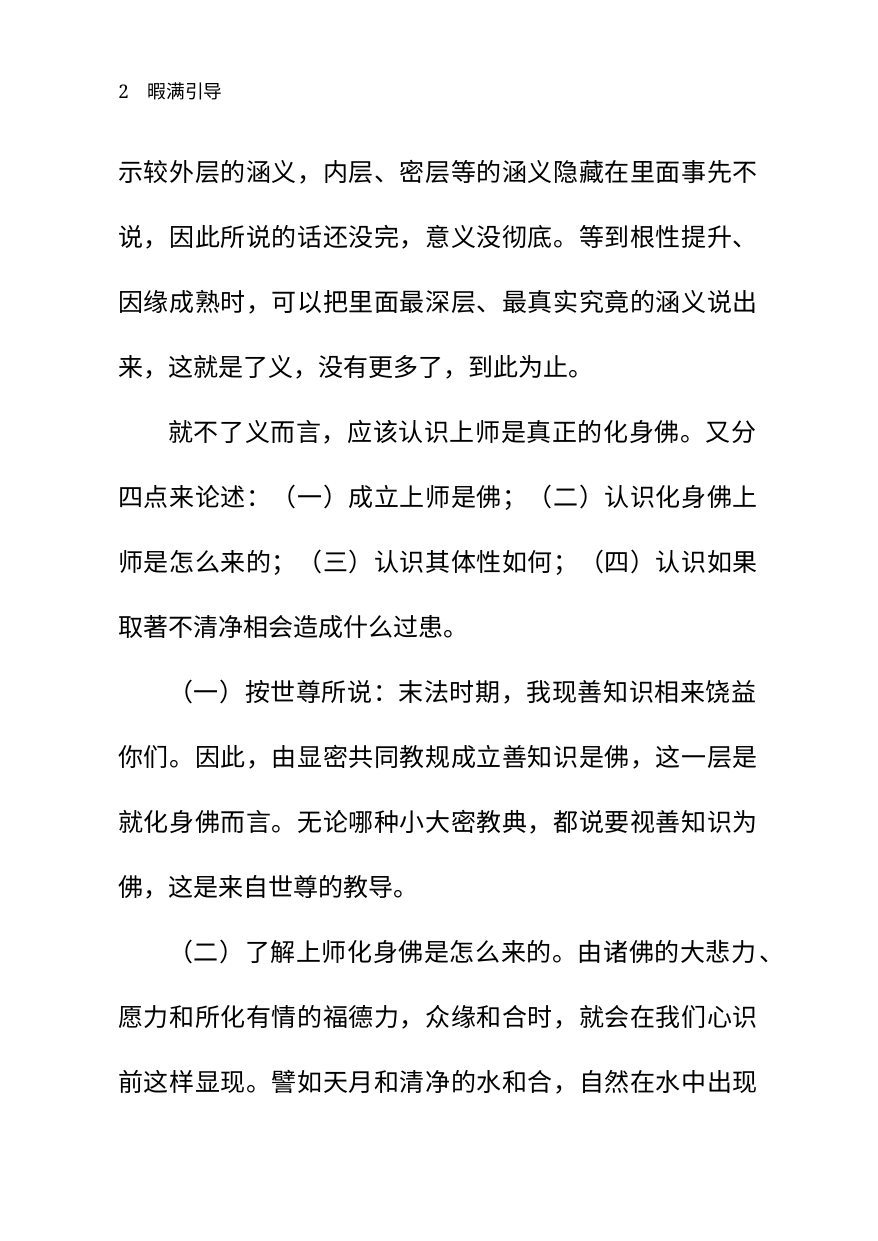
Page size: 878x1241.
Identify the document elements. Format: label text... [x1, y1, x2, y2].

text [118, 918, 759, 1113]
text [118, 138, 759, 398]
text （一）按世尊所说：末法时期，我现善知识相来饶益你们。因此，由显密共同教规成立善知识是佛，这一层是就化身佛而言。无论哪种小大密教典，都说要视善知识为佛，这是来自世尊的教导。 [118, 658, 759, 918]
text 就不了义而言，应该认识上师是真正的化身佛。又分四点来论述：（一）成立上师是佛；（二）认识化身佛上师是怎么来的；（三）认识其体性如何；（四）认识如果取著不清净相会造成什么过患。 [118, 398, 759, 658]
